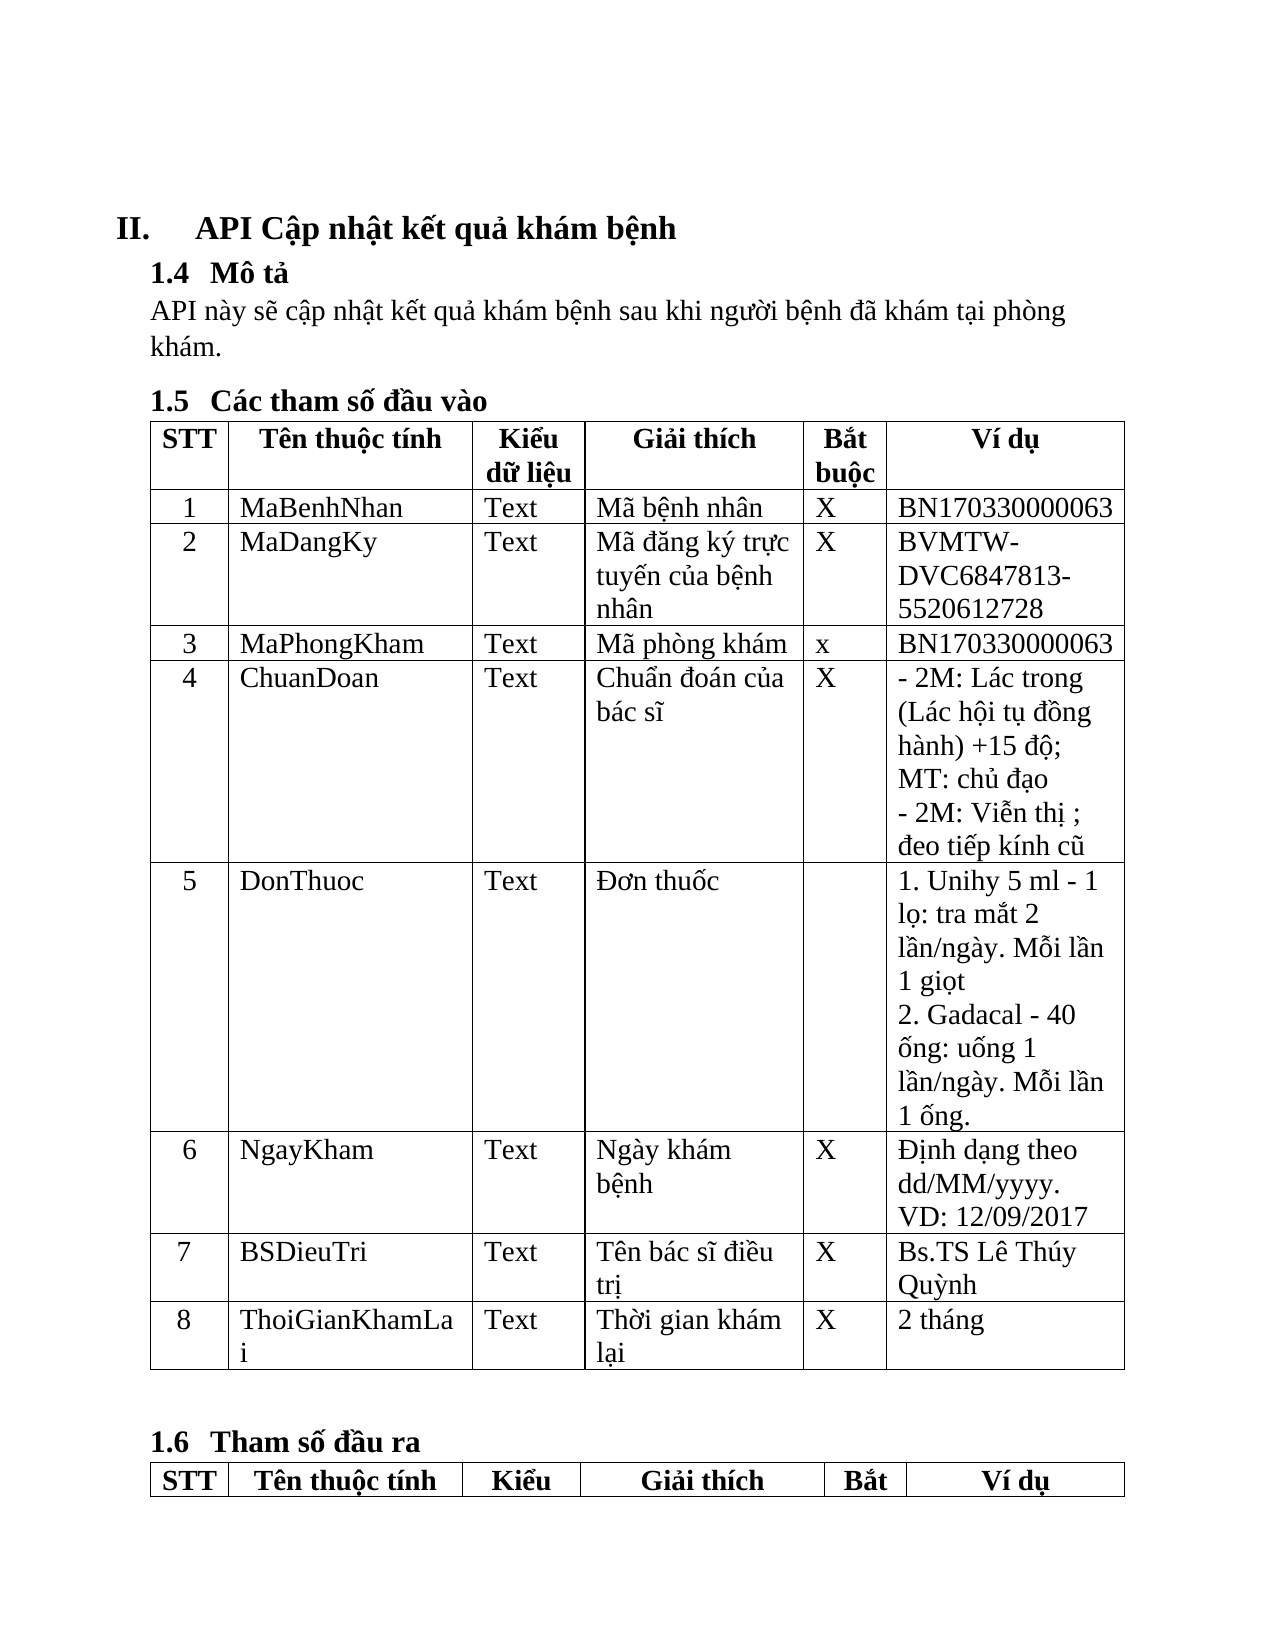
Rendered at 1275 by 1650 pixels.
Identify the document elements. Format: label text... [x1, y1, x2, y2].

subtitle Mô tả [150, 254, 1125, 290]
table_cell - 2M: Lác trong (Lác hội tụ đồng hành) +15 độ; MT: chủ đạo - 2M: Viễn thị ; đeo tiếp kính cũ [887, 661, 1124, 862]
table_cell Text [473, 1302, 584, 1369]
table_header Ví dụ [907, 1463, 1124, 1496]
table_cell X [804, 661, 886, 862]
table_cell 5 [151, 863, 228, 1131]
table_cell Tên bác sĩ điều trị [586, 1234, 803, 1301]
table_cell 8 [151, 1302, 228, 1369]
table_header Giải thích [581, 1463, 824, 1496]
subtitle API Cập nhật kết quả khám bệnh [150, 208, 1125, 247]
table_cell Text [473, 863, 584, 1131]
table_cell Text [473, 661, 584, 862]
table_cell BN170330000063 [887, 490, 1124, 523]
table_header Ví dụ [887, 422, 1124, 489]
subtitle Tham số đầu ra [150, 1423, 1125, 1459]
table_cell Text [473, 490, 584, 523]
table_cell 1 [151, 490, 228, 523]
table_cell Thời gian khám lại [586, 1302, 803, 1369]
table_cell X [804, 1302, 886, 1369]
table_cell 2 [151, 524, 228, 625]
table_cell 3 [151, 626, 228, 659]
table_cell MaDangKy [229, 524, 472, 625]
table_cell Đơn thuốc [586, 863, 803, 1131]
table_cell [804, 863, 886, 1131]
table_cell ChuanDoan [229, 661, 472, 862]
table_header Bắt buộc [825, 1463, 906, 1496]
table_cell DonThuoc [229, 863, 472, 1131]
table_cell X [804, 1234, 886, 1301]
table_cell MaPhongKham [229, 626, 472, 659]
table_cell MaBenhNhan [229, 490, 472, 523]
table_header STT [151, 422, 228, 489]
table_cell Mã phòng khám [586, 626, 803, 659]
table_cell Ngày khám bệnh [586, 1132, 803, 1233]
table_header Bắt buộc [804, 422, 886, 489]
table_cell X [804, 1132, 886, 1233]
table_header Tên thuộc tính [229, 422, 472, 489]
table_cell Text [473, 1132, 584, 1233]
table_header STT [151, 1463, 228, 1496]
text API này sẽ cập nhật kết quả khám bệnh sau khi người bệnh đã khám tại phòng khám. [150, 293, 1125, 362]
table_cell 6 [151, 1132, 228, 1233]
table_cell Định dạng theo dd/MM/yyyy. VD: 12/09/2017 [887, 1132, 1124, 1233]
table_cell Mã bệnh nhân [586, 490, 803, 523]
table_cell 7 [151, 1234, 228, 1301]
table_cell BN170330000063 [887, 626, 1124, 659]
table_cell Text [473, 1234, 584, 1301]
table_header Tên thuộc tính [229, 1463, 462, 1496]
table_cell BVMTW-DVC6847813-5520612728 [887, 524, 1124, 625]
table_header Kiểu dữ liệu [473, 422, 584, 489]
table_cell Chuẩn đoán của bác sĩ [586, 661, 803, 862]
table_cell 4 [151, 661, 228, 862]
table_header Kiểu dữ liệu [463, 1463, 580, 1496]
table_cell BSDieuTri [229, 1234, 472, 1301]
table_cell 1. Unihy 5 ml - 1 lọ: tra mắt 2 lần/ngày. Mỗi lần 1 giọt 2. Gadacal - 40 ống: uống 1 lần/ngày. Mỗi lần 1 ống. [887, 863, 1124, 1131]
table_header Giải thích [586, 422, 803, 489]
table_cell NgayKham [229, 1132, 472, 1233]
table_cell Bs.TS Lê Thúy Quỳnh [887, 1234, 1124, 1301]
table_cell Text [473, 524, 584, 625]
table_cell X [804, 490, 886, 523]
table_cell ThoiGianKhamLai [229, 1302, 472, 1369]
table_cell Text [473, 626, 584, 659]
table_cell Mã đăng ký trực tuyến của bệnh nhân [586, 524, 803, 625]
subtitle Các tham số đầu vào [150, 382, 1125, 418]
table_cell x [804, 626, 886, 659]
table_cell X [804, 524, 886, 625]
table_cell 2 tháng [887, 1302, 1124, 1369]
